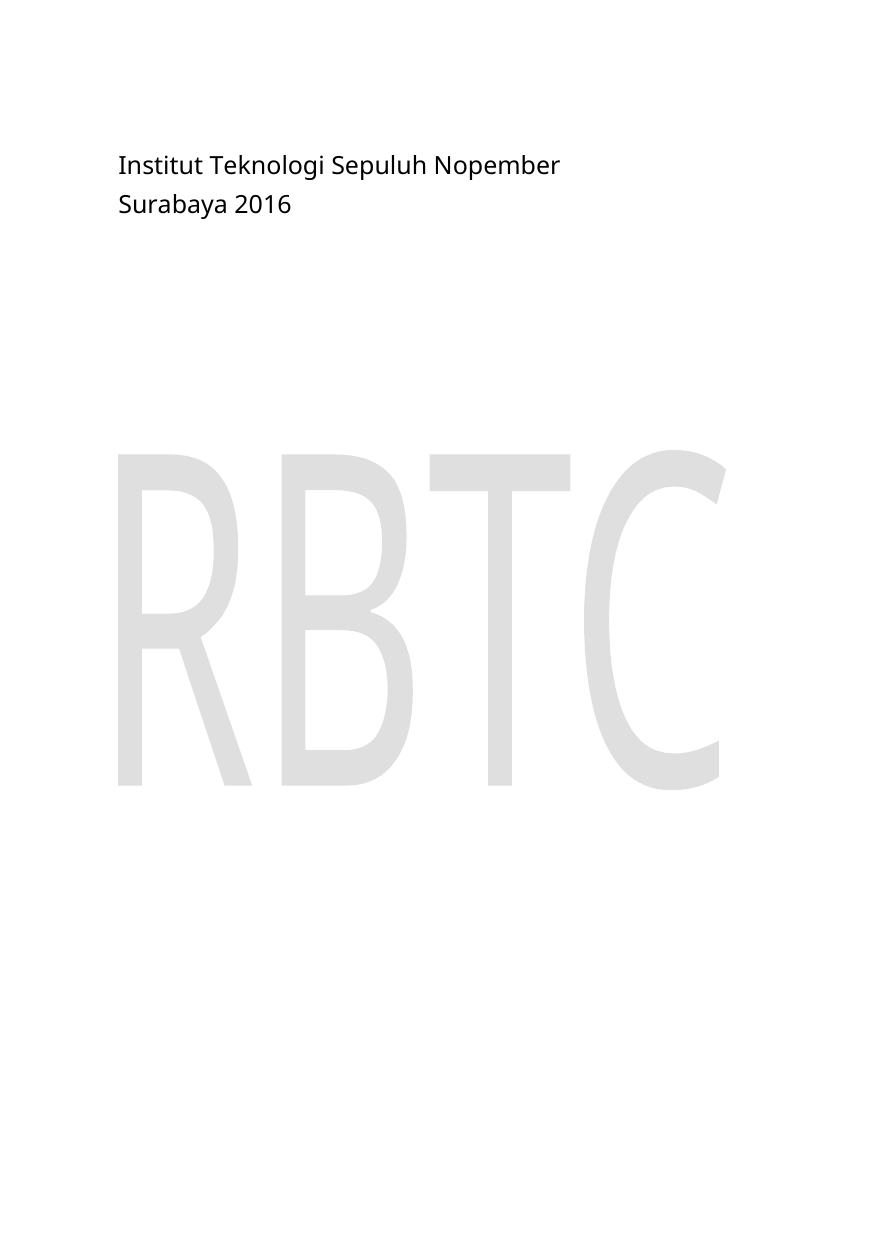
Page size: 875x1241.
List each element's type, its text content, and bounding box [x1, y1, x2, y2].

text Surabaya 2016 [118, 187, 726, 221]
text Institut Teknologi Sepuluh Nopember [118, 148, 726, 182]
